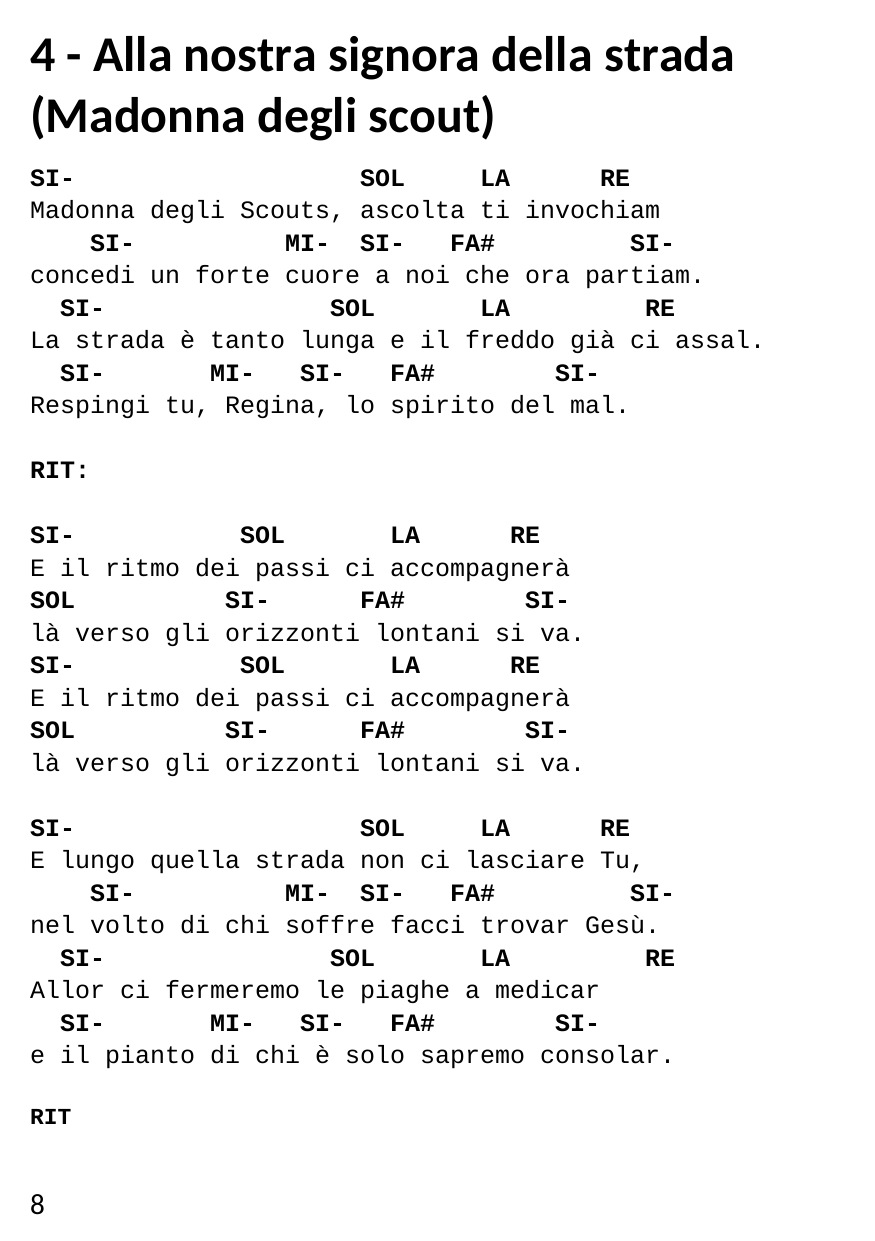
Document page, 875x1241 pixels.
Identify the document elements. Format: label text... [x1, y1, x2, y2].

text concedi un forte cuore a noi che ora partiam. [30, 263, 844, 291]
text SI- SOL LA RE [30, 945, 844, 974]
text SI- MI- SI- FA# SI- [30, 230, 844, 259]
text E il ritmo dei passi ci accompagnerà [30, 685, 844, 714]
text e il pianto di chi è solo sapremo consolar. [30, 1043, 844, 1071]
text SI- MI- SI- FA# SI- [30, 360, 844, 389]
text SI- SOL LA RE [30, 165, 844, 194]
text Madonna degli Scouts, ascolta ti invochiam [30, 198, 844, 226]
subtitle 4 - Alla nostra signora della strada (Madonna degli scout) [30, 22, 844, 144]
text SI- SOL LA RE [30, 523, 844, 551]
text SOL SI- FA# SI- [30, 588, 844, 616]
text là verso gli orizzonti lontani si va. [30, 620, 844, 649]
text Respingi tu, Regina, lo spirito del mal. [30, 393, 844, 421]
text SI- MI- SI- FA# SI- [30, 1010, 844, 1039]
text E il ritmo dei passi ci accompagnerà [30, 555, 844, 584]
text SI- SOL LA RE [30, 653, 844, 681]
text nel volto di chi soffre facci trovar Gesù. [30, 913, 844, 941]
text SI- SOL LA RE [30, 295, 844, 324]
text SI- MI- SI- FA# SI- [30, 880, 844, 909]
text E lungo quella strada non ci lasciare Tu, [30, 848, 844, 876]
text SI- SOL LA RE [30, 815, 844, 844]
text La strada è tanto lunga e il freddo già ci assal. [30, 328, 844, 356]
text RIT [30, 1105, 844, 1131]
text Allor ci fermeremo le piaghe a medicar [30, 978, 844, 1006]
text SOL SI- FA# SI- [30, 718, 844, 746]
text RIT: [30, 458, 844, 486]
text là verso gli orizzonti lontani si va. [30, 750, 844, 779]
